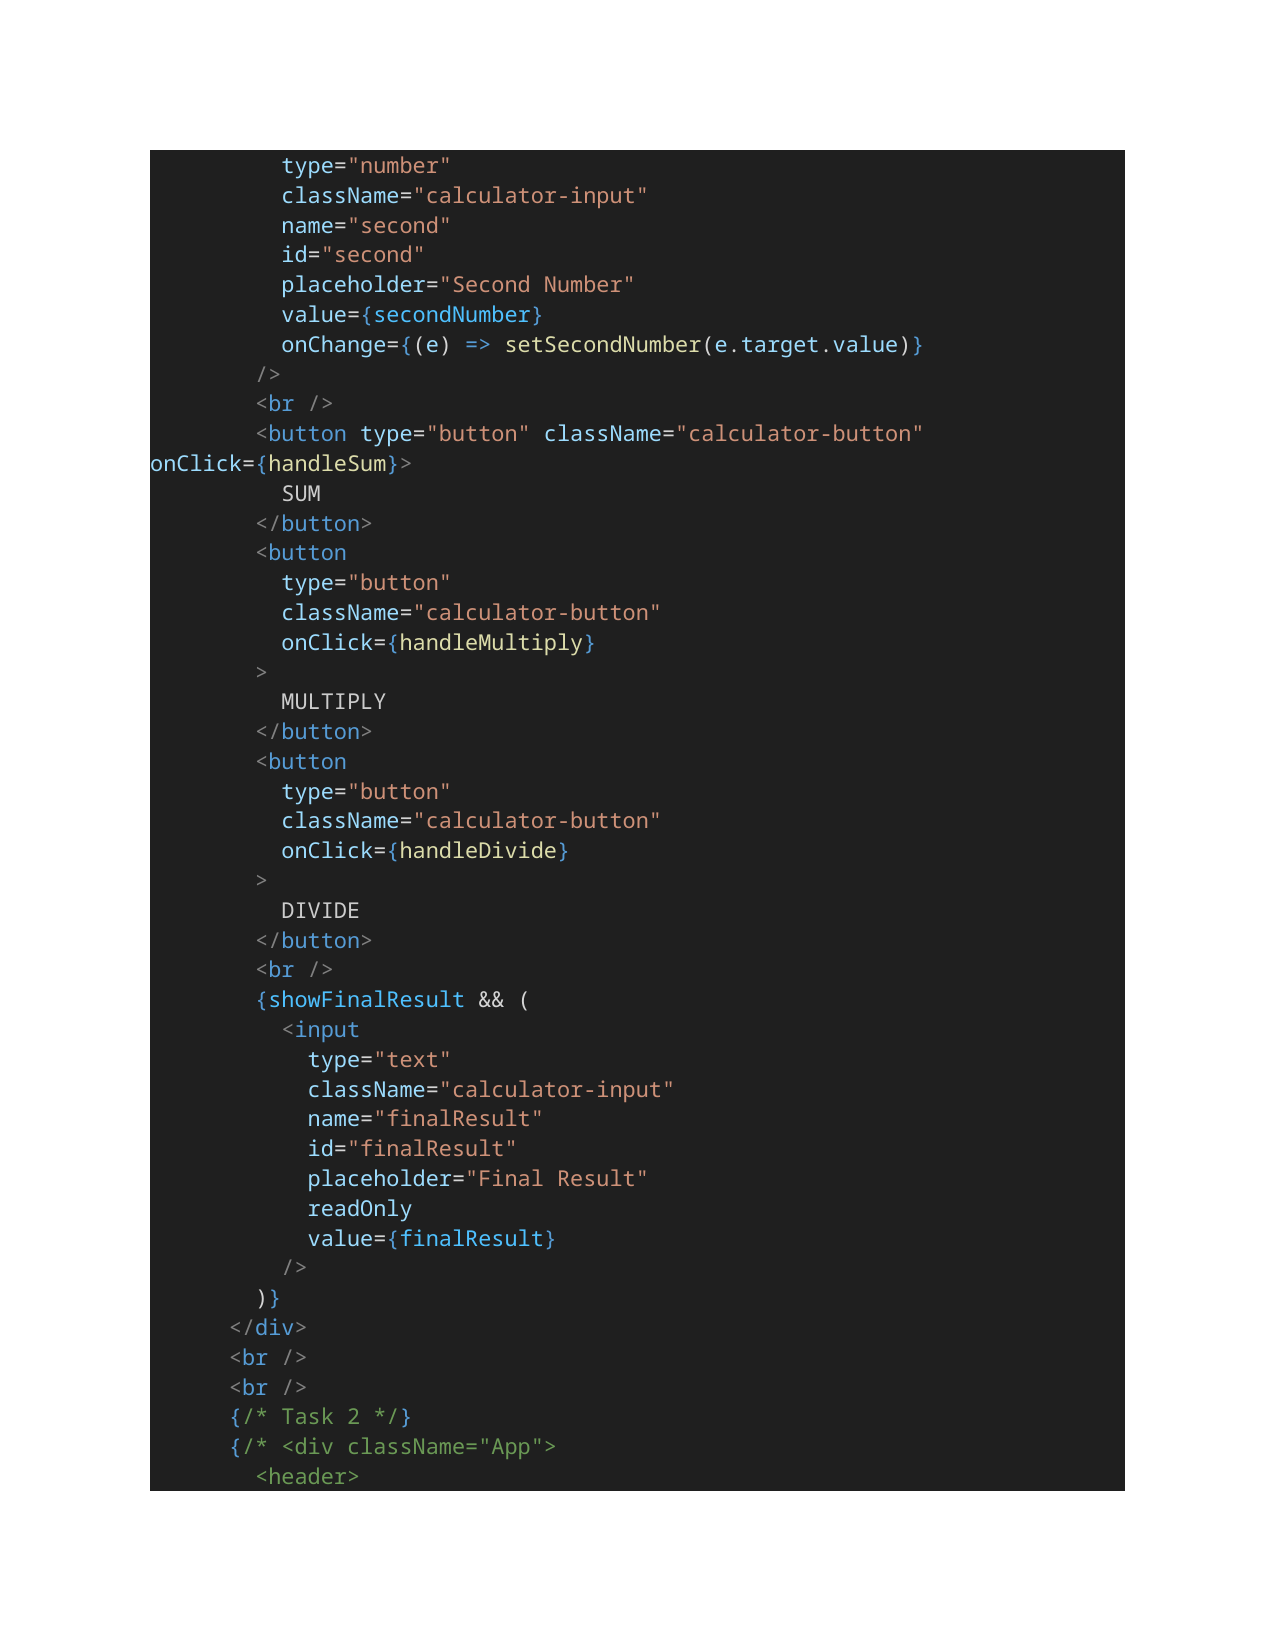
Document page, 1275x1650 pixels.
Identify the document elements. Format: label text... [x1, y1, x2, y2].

text </div> [150, 1312, 1125, 1342]
text </button> [150, 507, 1125, 537]
text type="text" [150, 1044, 1125, 1073]
text name="second" [150, 209, 1125, 239]
text placeholder="Second Number" [150, 269, 1125, 299]
text className="calculator-button" [150, 597, 1125, 627]
text id="finalResult" [150, 1133, 1125, 1163]
text onClick={handleDivide} [150, 835, 1125, 865]
text value={secondNumber} [150, 299, 1125, 329]
text <br /> [150, 388, 1125, 418]
text id="second" [150, 239, 1125, 269]
text <br /> [150, 1371, 1125, 1401]
text <button [150, 746, 1125, 776]
text DIVIDE [150, 895, 1125, 924]
text {/* <div className="App"> [150, 1431, 1125, 1461]
text </button> [150, 924, 1125, 954]
text <header> [150, 1461, 1125, 1491]
text type="button" [150, 567, 1125, 597]
text type="button" [150, 776, 1125, 805]
text readOnly [150, 1193, 1125, 1222]
text <button [150, 537, 1125, 567]
text </button> [150, 716, 1125, 746]
text /> [150, 358, 1125, 388]
text className="calculator-input" [150, 180, 1125, 209]
text {showFinalResult && ( [150, 984, 1125, 1014]
text className="calculator-input" [150, 1073, 1125, 1103]
text MULTIPLY [150, 686, 1125, 716]
text <input [150, 1014, 1125, 1044]
text value={finalResult} [150, 1222, 1125, 1252]
text type="number" [150, 150, 1125, 180]
text <br /> [150, 954, 1125, 984]
text > [150, 656, 1125, 686]
text className="calculator-button" [150, 805, 1125, 835]
text onClick={handleMultiply} [150, 627, 1125, 656]
text <br /> [150, 1342, 1125, 1371]
text SUM [150, 478, 1125, 507]
text /> [150, 1252, 1125, 1282]
text > [150, 865, 1125, 895]
text name="finalResult" [150, 1103, 1125, 1133]
text {/* Task 2 */} [150, 1401, 1125, 1431]
text )} [150, 1282, 1125, 1312]
text placeholder="Final Result" [150, 1163, 1125, 1193]
text <button type="button" className="calculator-button" onClick={handleSum}> [150, 418, 1125, 478]
text onChange={(e) => setSecondNumber(e.target.value)} [150, 329, 1125, 358]
